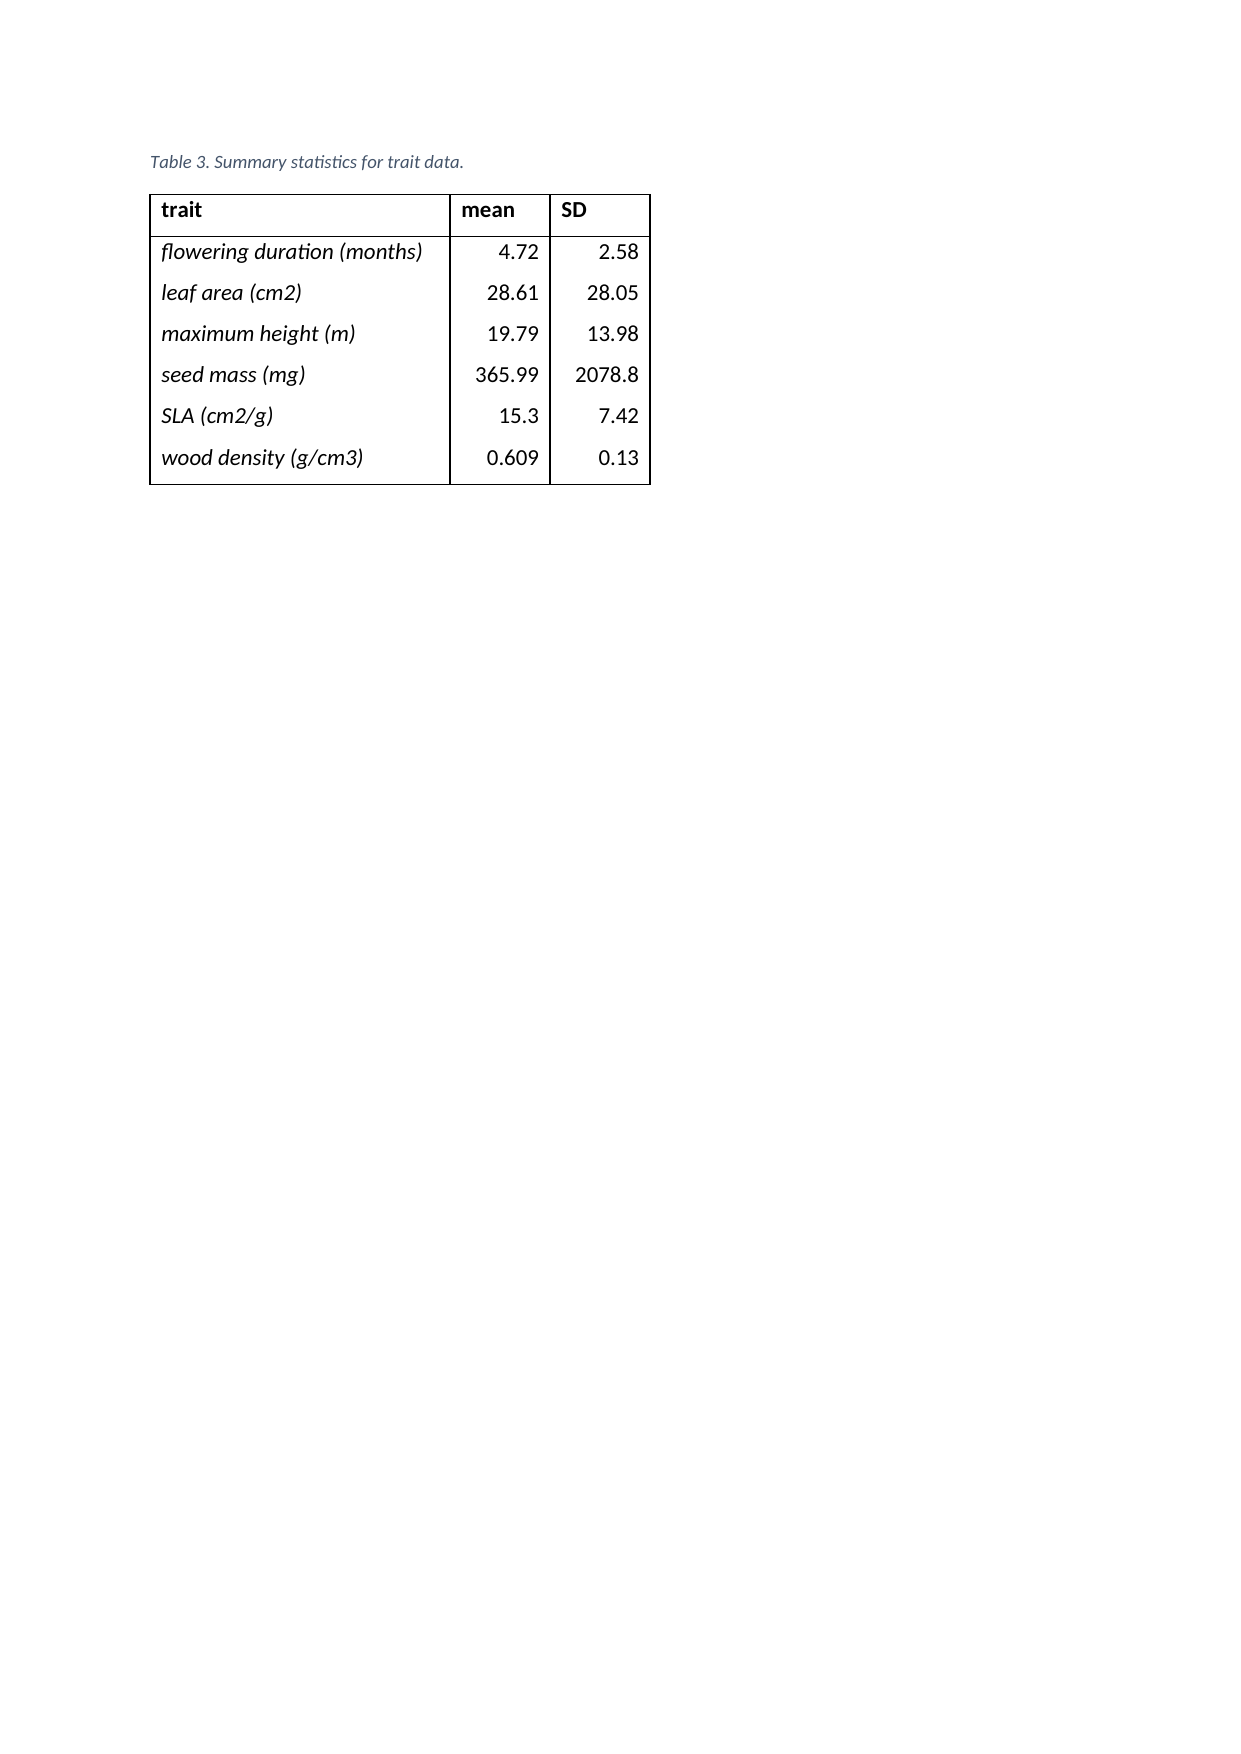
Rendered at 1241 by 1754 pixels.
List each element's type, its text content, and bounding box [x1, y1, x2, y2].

table_cell 4.72 [451, 237, 549, 278]
table_header mean [451, 195, 549, 236]
table_cell wood density (g/cm3) [151, 443, 449, 484]
table_cell 0.609 [451, 443, 549, 484]
table_cell 7.42 [551, 402, 649, 443]
table_cell 365.99 [451, 360, 549, 402]
table_cell leaf area (cm2) [151, 278, 449, 319]
text Table 3. Summary statistics for trait data. [150, 150, 1090, 173]
table_header SD [551, 195, 649, 236]
table_cell 0.13 [551, 443, 649, 484]
table_cell 28.05 [551, 278, 649, 319]
table_header trait [151, 195, 449, 236]
table_cell 28.61 [451, 278, 549, 319]
table_cell maximum height (m) [151, 319, 449, 360]
table_cell 15.3 [451, 402, 549, 443]
table_cell 2078.8 [551, 360, 649, 402]
table_cell 13.98 [551, 319, 649, 360]
table_cell flowering duration (months) [151, 237, 449, 278]
table_cell seed mass (mg) [151, 360, 449, 402]
table_cell 2.58 [551, 237, 649, 278]
table_cell 19.79 [451, 319, 549, 360]
table_cell SLA (cm2/g) [151, 402, 449, 443]
